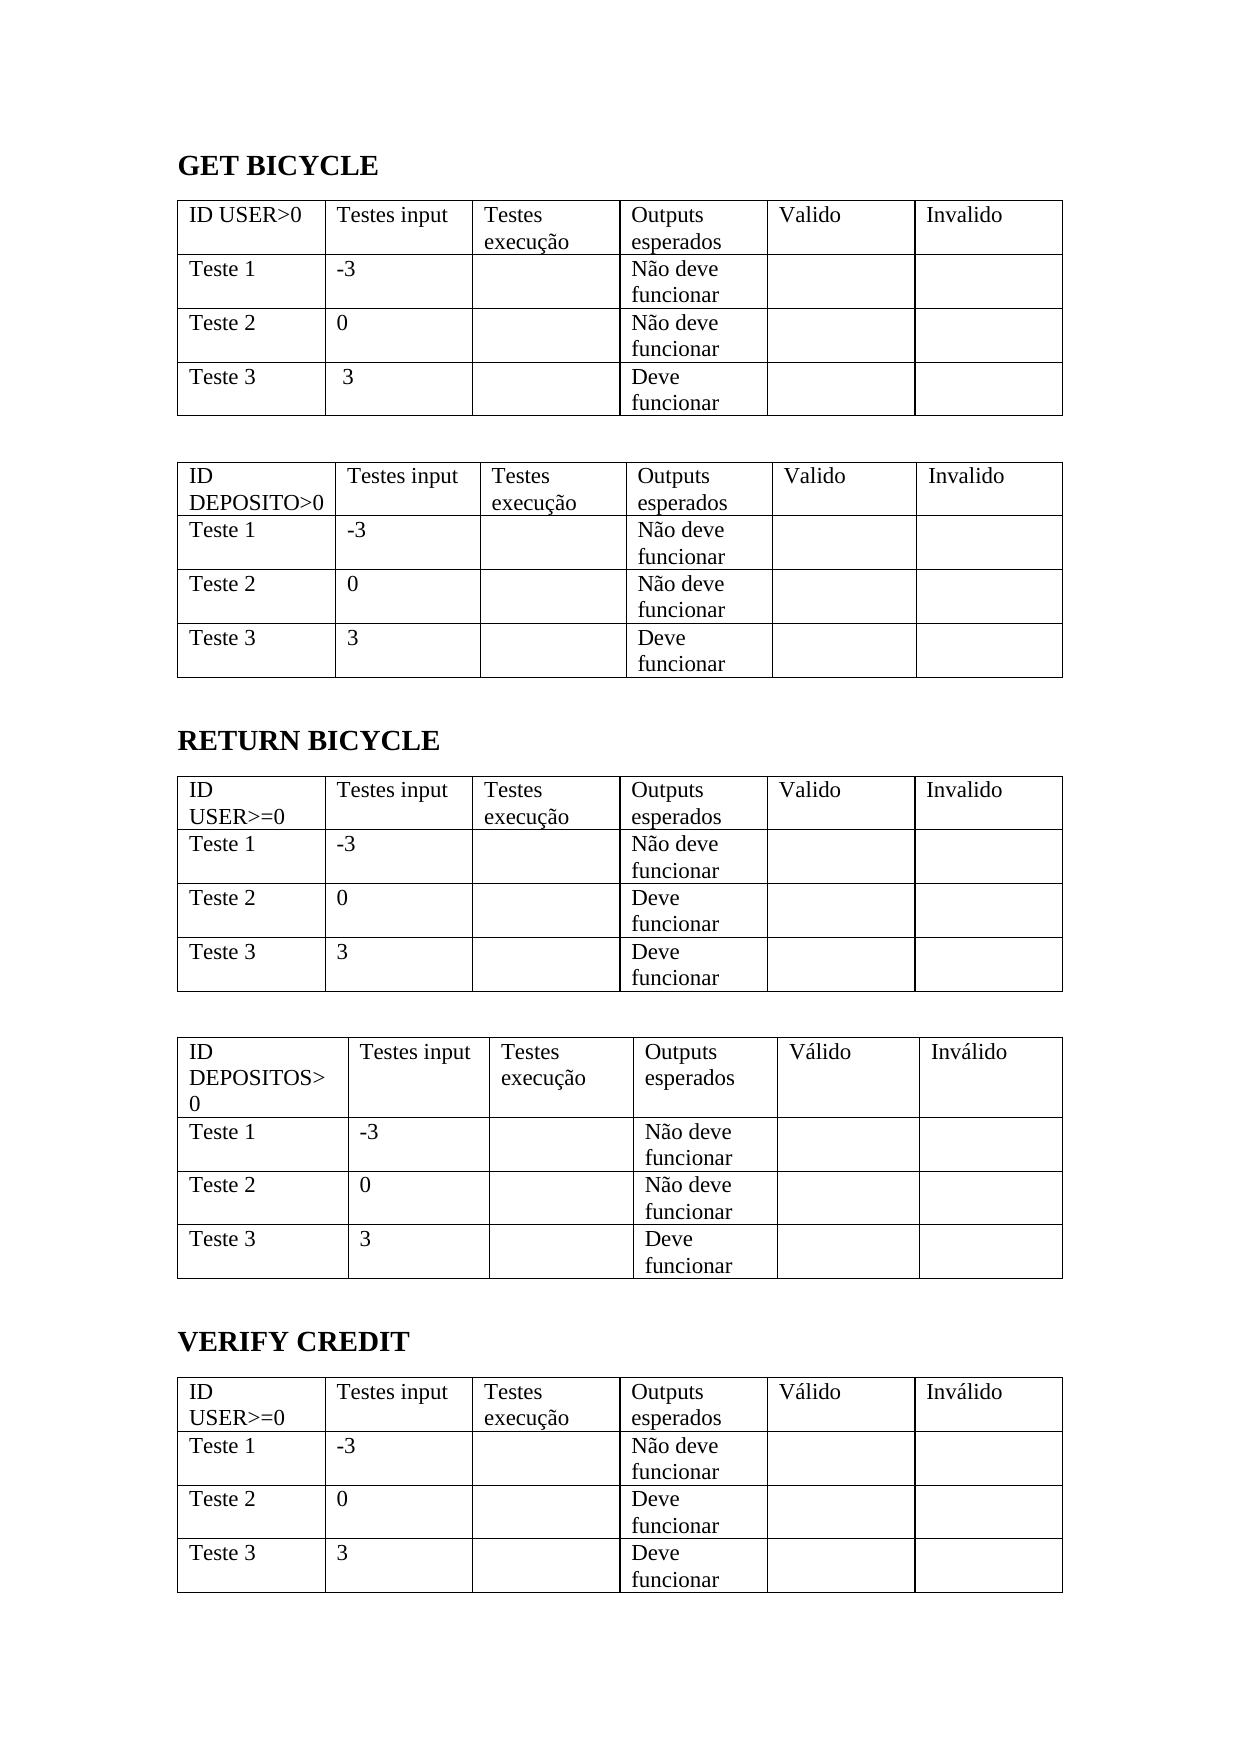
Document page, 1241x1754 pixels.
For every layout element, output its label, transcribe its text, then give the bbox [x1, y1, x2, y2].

table_cell Teste 1 [178, 1118, 348, 1171]
table_cell Não deve funcionar [627, 570, 772, 623]
table_cell Deve funcionar [621, 363, 767, 415]
table_cell [768, 255, 914, 308]
table_cell [916, 938, 1062, 991]
table_header ID USER>=0 [178, 777, 325, 829]
table_cell [473, 1432, 619, 1484]
table_cell Teste 1 [178, 255, 325, 308]
table_cell Deve funcionar [621, 884, 767, 937]
table_header Invalido [916, 777, 1062, 829]
table_cell Teste 3 [178, 363, 325, 415]
table_cell 3 [326, 938, 472, 991]
table_header Testes execução [490, 1038, 633, 1117]
table_header Válido [778, 1038, 919, 1117]
table_header Testes execução [481, 463, 626, 515]
table_header Outputs esperados [621, 201, 767, 254]
table_cell [916, 1486, 1062, 1538]
table_cell Deve funcionar [621, 938, 767, 991]
table_cell [481, 570, 626, 623]
table_cell Não deve funcionar [634, 1118, 777, 1171]
table_cell [768, 1539, 914, 1592]
table_cell [473, 255, 619, 308]
table_cell [778, 1172, 919, 1224]
table_header Testes execução [473, 1378, 619, 1431]
table_cell Teste 3 [178, 624, 335, 677]
table_header Invalido [916, 201, 1062, 254]
table_cell [773, 516, 916, 569]
table_cell 3 [349, 1225, 489, 1278]
table_header Invalido [917, 463, 1062, 515]
table_cell Não deve funcionar [621, 830, 767, 883]
table_cell [768, 1432, 914, 1484]
table_cell Não deve funcionar [634, 1172, 777, 1224]
table_cell [916, 884, 1062, 937]
table_header Valido [768, 201, 914, 254]
table_cell [917, 516, 1062, 569]
table_cell [473, 1486, 619, 1538]
table_cell Teste 2 [178, 309, 325, 362]
table_cell [778, 1118, 919, 1171]
table_header Outputs esperados [634, 1038, 777, 1117]
table_cell [916, 830, 1062, 883]
table_cell [778, 1225, 919, 1278]
table_cell [473, 884, 619, 937]
table_cell [916, 255, 1062, 308]
table_cell 0 [326, 884, 472, 937]
text GET BICYCLE [177, 148, 1063, 181]
table_cell Teste 1 [178, 1432, 325, 1484]
table_cell [473, 363, 619, 415]
table_header Outputs esperados [621, 1378, 767, 1431]
table_header Inválido [920, 1038, 1062, 1117]
table_header Testes input [326, 1378, 472, 1431]
table_cell Não deve funcionar [621, 1432, 767, 1484]
table_cell [473, 830, 619, 883]
table_cell -3 [336, 516, 480, 569]
table_cell [773, 570, 916, 623]
table_header Testes input [326, 777, 472, 829]
table_cell 3 [326, 1539, 472, 1592]
table_cell Teste 2 [178, 884, 325, 937]
table_cell Não deve funcionar [621, 255, 767, 308]
table_cell Deve funcionar [634, 1225, 777, 1278]
table_header Valido [768, 777, 914, 829]
table_cell [773, 624, 916, 677]
table_cell Teste 2 [178, 1172, 348, 1224]
table_cell [490, 1225, 633, 1278]
table_cell [768, 309, 914, 362]
table_header ID USER>0 [178, 201, 325, 254]
table_header Valido [773, 463, 916, 515]
table_cell [916, 1539, 1062, 1592]
table_cell -3 [349, 1118, 489, 1171]
table_cell [481, 624, 626, 677]
table_cell Não deve funcionar [627, 516, 772, 569]
table_cell [768, 938, 914, 991]
table_header Inválido [916, 1378, 1062, 1431]
table_header ID USER>=0 [178, 1378, 325, 1431]
table_cell Teste 3 [178, 1539, 325, 1592]
table_cell 0 [349, 1172, 489, 1224]
table_cell [481, 516, 626, 569]
table_cell [490, 1118, 633, 1171]
table_cell 0 [336, 570, 480, 623]
table_cell [473, 309, 619, 362]
table_cell [917, 570, 1062, 623]
table_cell 3 [336, 624, 480, 677]
table_cell [916, 363, 1062, 415]
table_cell [916, 309, 1062, 362]
text VERIFY CREDIT [177, 1324, 1063, 1358]
table_cell Teste 2 [178, 570, 335, 623]
table_cell [920, 1225, 1062, 1278]
table_header Testes input [326, 201, 472, 254]
table_cell Teste 2 [178, 1486, 325, 1538]
table_header Outputs esperados [627, 463, 772, 515]
table_cell Não deve funcionar [621, 309, 767, 362]
table_header Outputs esperados [621, 777, 767, 829]
table_header ID DEPOSITO>0 [178, 463, 335, 515]
table_cell [768, 1486, 914, 1538]
table_cell Deve funcionar [621, 1486, 767, 1538]
table_cell [473, 938, 619, 991]
table_header Testes execução [473, 777, 619, 829]
table_cell [920, 1172, 1062, 1224]
table_cell -3 [326, 255, 472, 308]
table_header Testes input [349, 1038, 489, 1117]
table_cell Deve funcionar [621, 1539, 767, 1592]
text RETURN BICYCLE [177, 723, 1063, 756]
table_header Válido [768, 1378, 914, 1431]
table_cell [768, 884, 914, 937]
table_cell [768, 830, 914, 883]
table_cell -3 [326, 1432, 472, 1484]
table_cell Teste 1 [178, 830, 325, 883]
table_cell [920, 1118, 1062, 1171]
table_header Testes execução [473, 201, 619, 254]
table_cell -3 [326, 830, 472, 883]
table_cell [917, 624, 1062, 677]
table_cell Deve funcionar [627, 624, 772, 677]
table_header ID DEPOSITOS>0 [178, 1038, 348, 1117]
table_cell 3 [326, 363, 472, 415]
table_cell Teste 3 [178, 938, 325, 991]
table_cell [916, 1432, 1062, 1484]
table_cell [473, 1539, 619, 1592]
table_cell 0 [326, 1486, 472, 1538]
table_cell [768, 363, 914, 415]
table_cell Teste 3 [178, 1225, 348, 1278]
table_cell Teste 1 [178, 516, 335, 569]
table_cell 0 [326, 309, 472, 362]
table_cell [490, 1172, 633, 1224]
table_header Testes input [336, 463, 480, 515]
